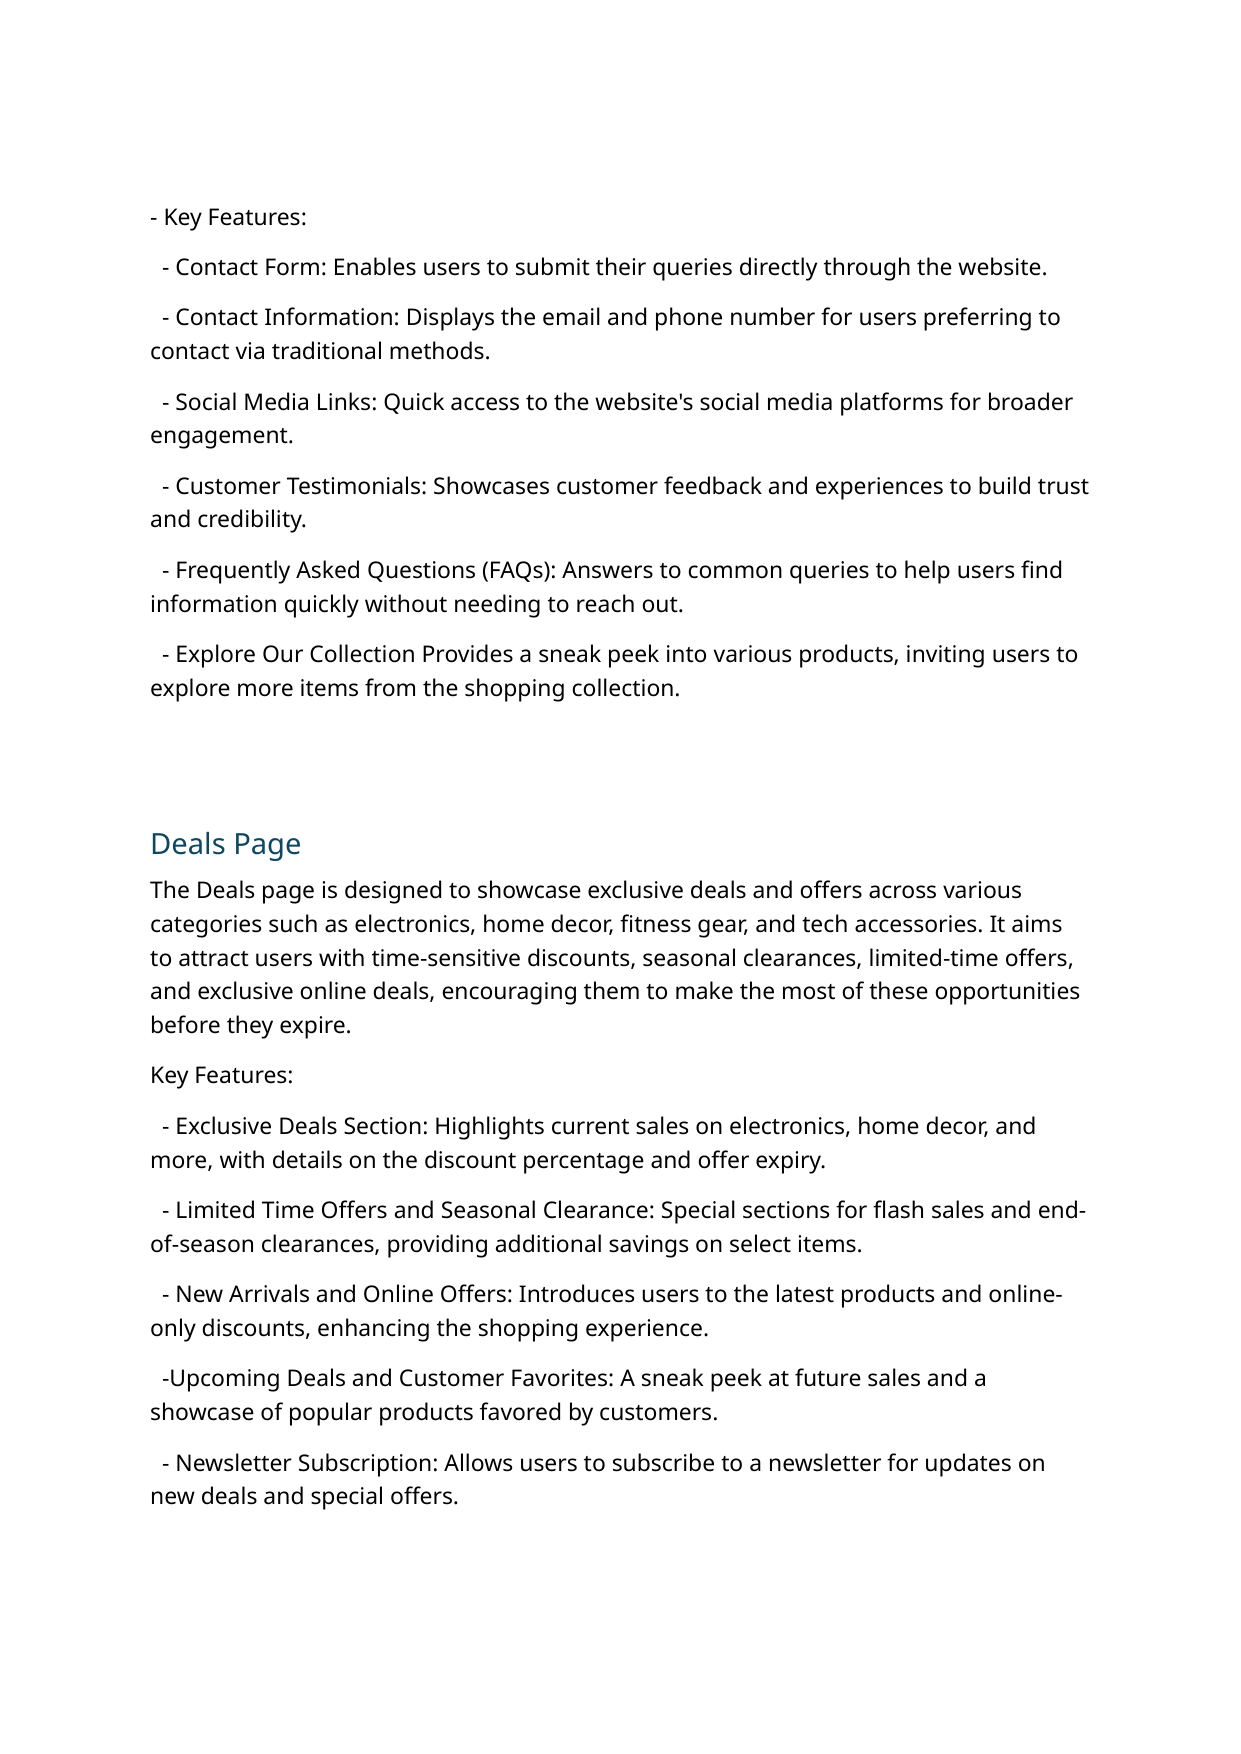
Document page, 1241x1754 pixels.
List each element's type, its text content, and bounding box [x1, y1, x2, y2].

text -Upcoming Deals and Customer Favorites: A sneak peek at future sales and a showcase of popular products favored by customers. [150, 1362, 1090, 1427]
text - Key Features: [150, 200, 1090, 232]
text - Social Media Links: Quick access to the website's social media platforms for broader engagement. [150, 385, 1090, 450]
text Key Features: [150, 1059, 1090, 1091]
subtitle Deals Page [150, 823, 1090, 863]
text - Contact Information: Displays the email and phone number for users preferring to contact via traditional methods. [150, 301, 1090, 366]
text - Customer Testimonials: Showcases customer feedback and experiences to build trust and credibility. [150, 469, 1090, 534]
text - Limited Time Offers and Seasonal Clearance: Special sections for flash sales and end-of-season clearances, providing additional savings on select items. [150, 1194, 1090, 1259]
text - New Arrivals and Online Offers: Introduces users to the latest products and online-only discounts, enhancing the shopping experience. [150, 1278, 1090, 1343]
text The Deals page is designed to showcase exclusive deals and offers across various categories such as electronics, home decor, fitness gear, and tech accessories. It aims to attract users with time-sensitive discounts, seasonal clearances, limited-time offers, and exclusive online deals, encouraging them to make the most of these opportunities before they expire. [150, 874, 1090, 1040]
text - Frequently Asked Questions (FAQs): Answers to common queries to help users find information quickly without needing to reach out. [150, 554, 1090, 619]
text - Contact Form: Enables users to submit their queries directly through the website. [150, 251, 1090, 282]
text - Newsletter Subscription: Allows users to subscribe to a newsletter for updates on new deals and special offers. [150, 1447, 1090, 1512]
text - Explore Our Collection Provides a sneak peek into various products, inviting users to explore more items from the shopping collection. [150, 638, 1090, 703]
text - Exclusive Deals Section: Highlights current sales on electronics, home decor, and more, with details on the discount percentage and offer expiry. [150, 1110, 1090, 1175]
